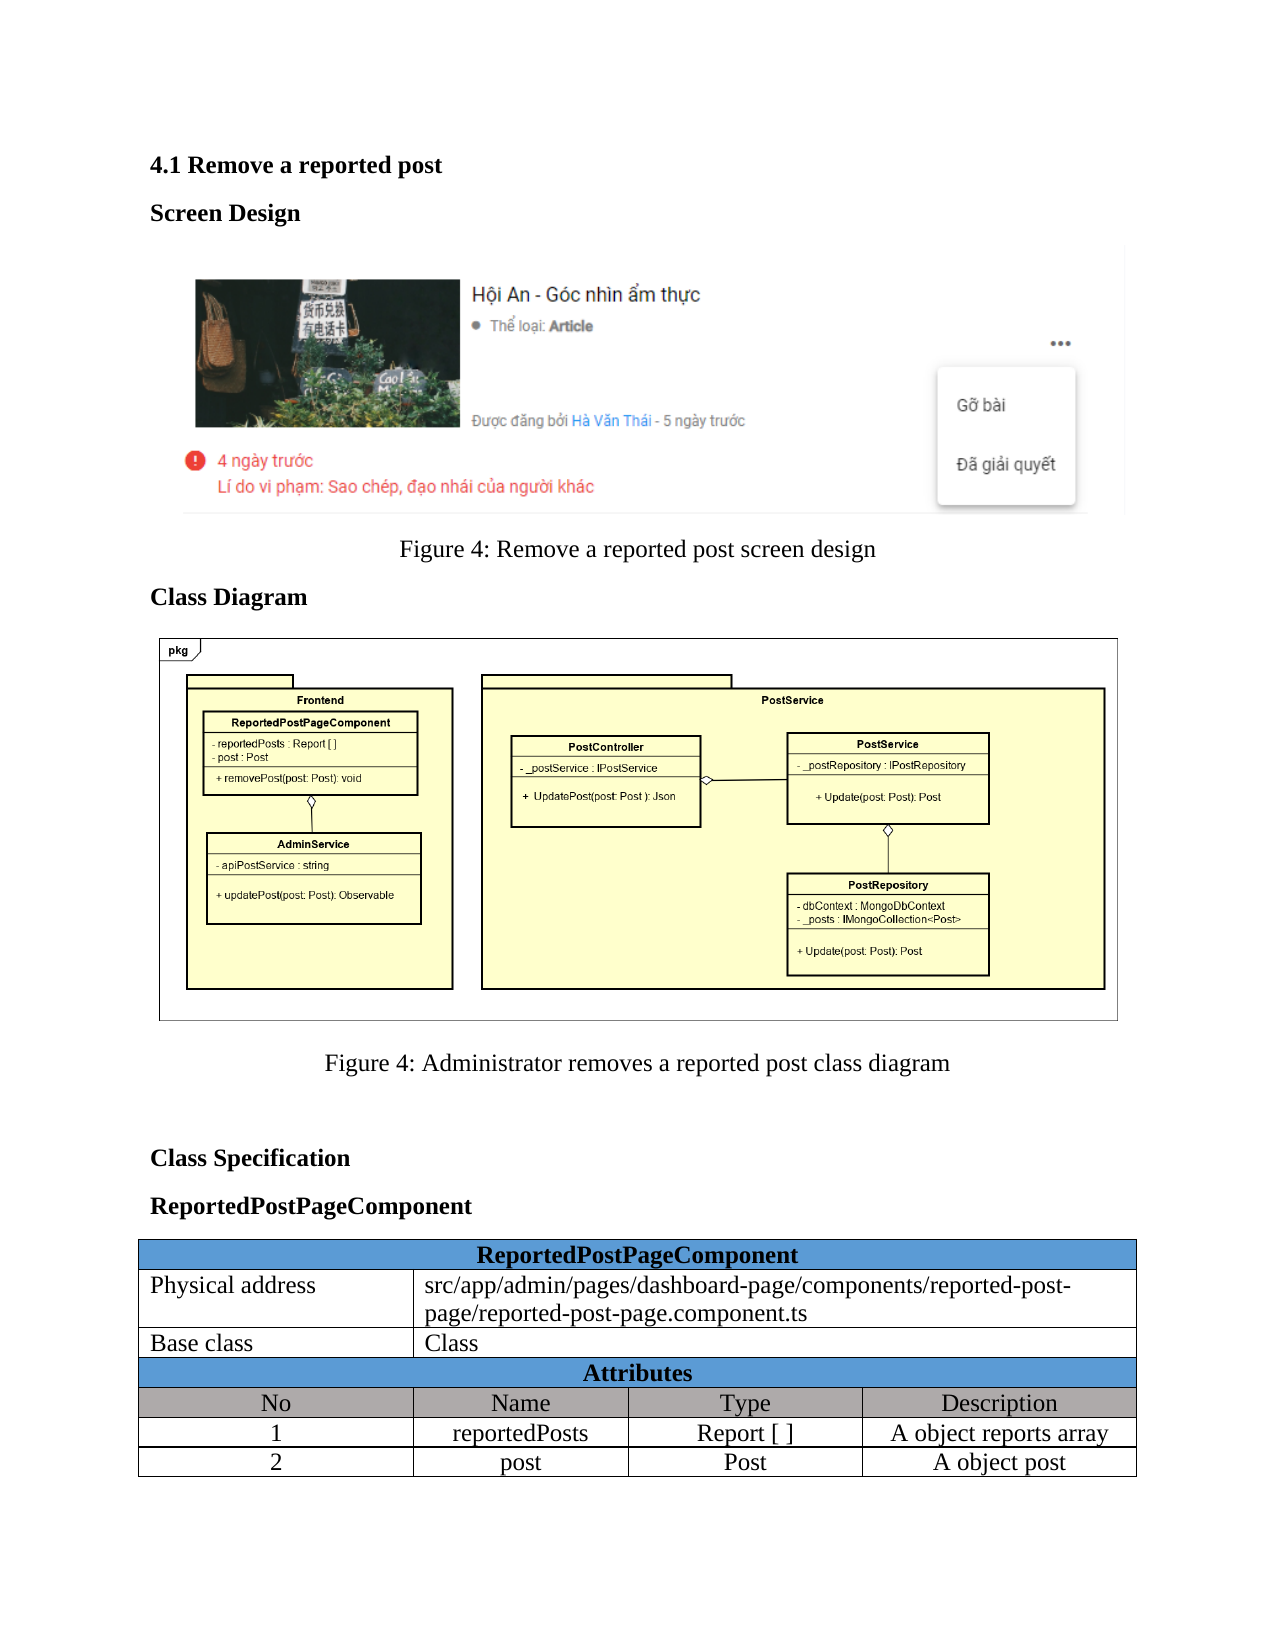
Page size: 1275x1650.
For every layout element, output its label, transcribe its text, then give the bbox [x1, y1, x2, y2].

text Screen Design [150, 198, 1125, 226]
table_cell A object reports array [863, 1418, 1136, 1446]
text Figure 4: Administrator removes a reported post class diagram [150, 1048, 1125, 1077]
table_cell A object post [863, 1448, 1136, 1476]
text Figure 4: Remove a reported post screen design [150, 534, 1125, 563]
table_cell 1 [139, 1418, 413, 1446]
picture [150, 245, 1125, 515]
table_cell src/app/admin/pages/dashboard-page/components/reported-post-page/reported-post-page.component.ts [414, 1270, 1136, 1327]
table_cell Name [414, 1388, 628, 1417]
table_cell Report [ ] [629, 1418, 862, 1446]
text ReportedPostPageComponent [150, 1191, 1125, 1220]
table_cell 2 [139, 1448, 413, 1476]
table_cell Base class [139, 1328, 413, 1357]
text 4.1 Remove a reported post [150, 150, 1125, 179]
table_cell reportedPosts [414, 1418, 628, 1446]
table_cell Physical address [139, 1270, 413, 1327]
table_cell Description [863, 1388, 1136, 1417]
table_header ReportedPostPageComponent [139, 1240, 1136, 1269]
text Class Specification [150, 1143, 1125, 1172]
table_cell Class [414, 1328, 1136, 1357]
picture [150, 629, 1125, 1029]
table_cell Attributes [139, 1358, 1136, 1387]
table_cell Post [629, 1448, 862, 1476]
table_cell post [414, 1448, 628, 1476]
table_cell No [139, 1388, 413, 1417]
text Class Diagram [150, 582, 1125, 610]
table_cell Type [629, 1388, 862, 1417]
